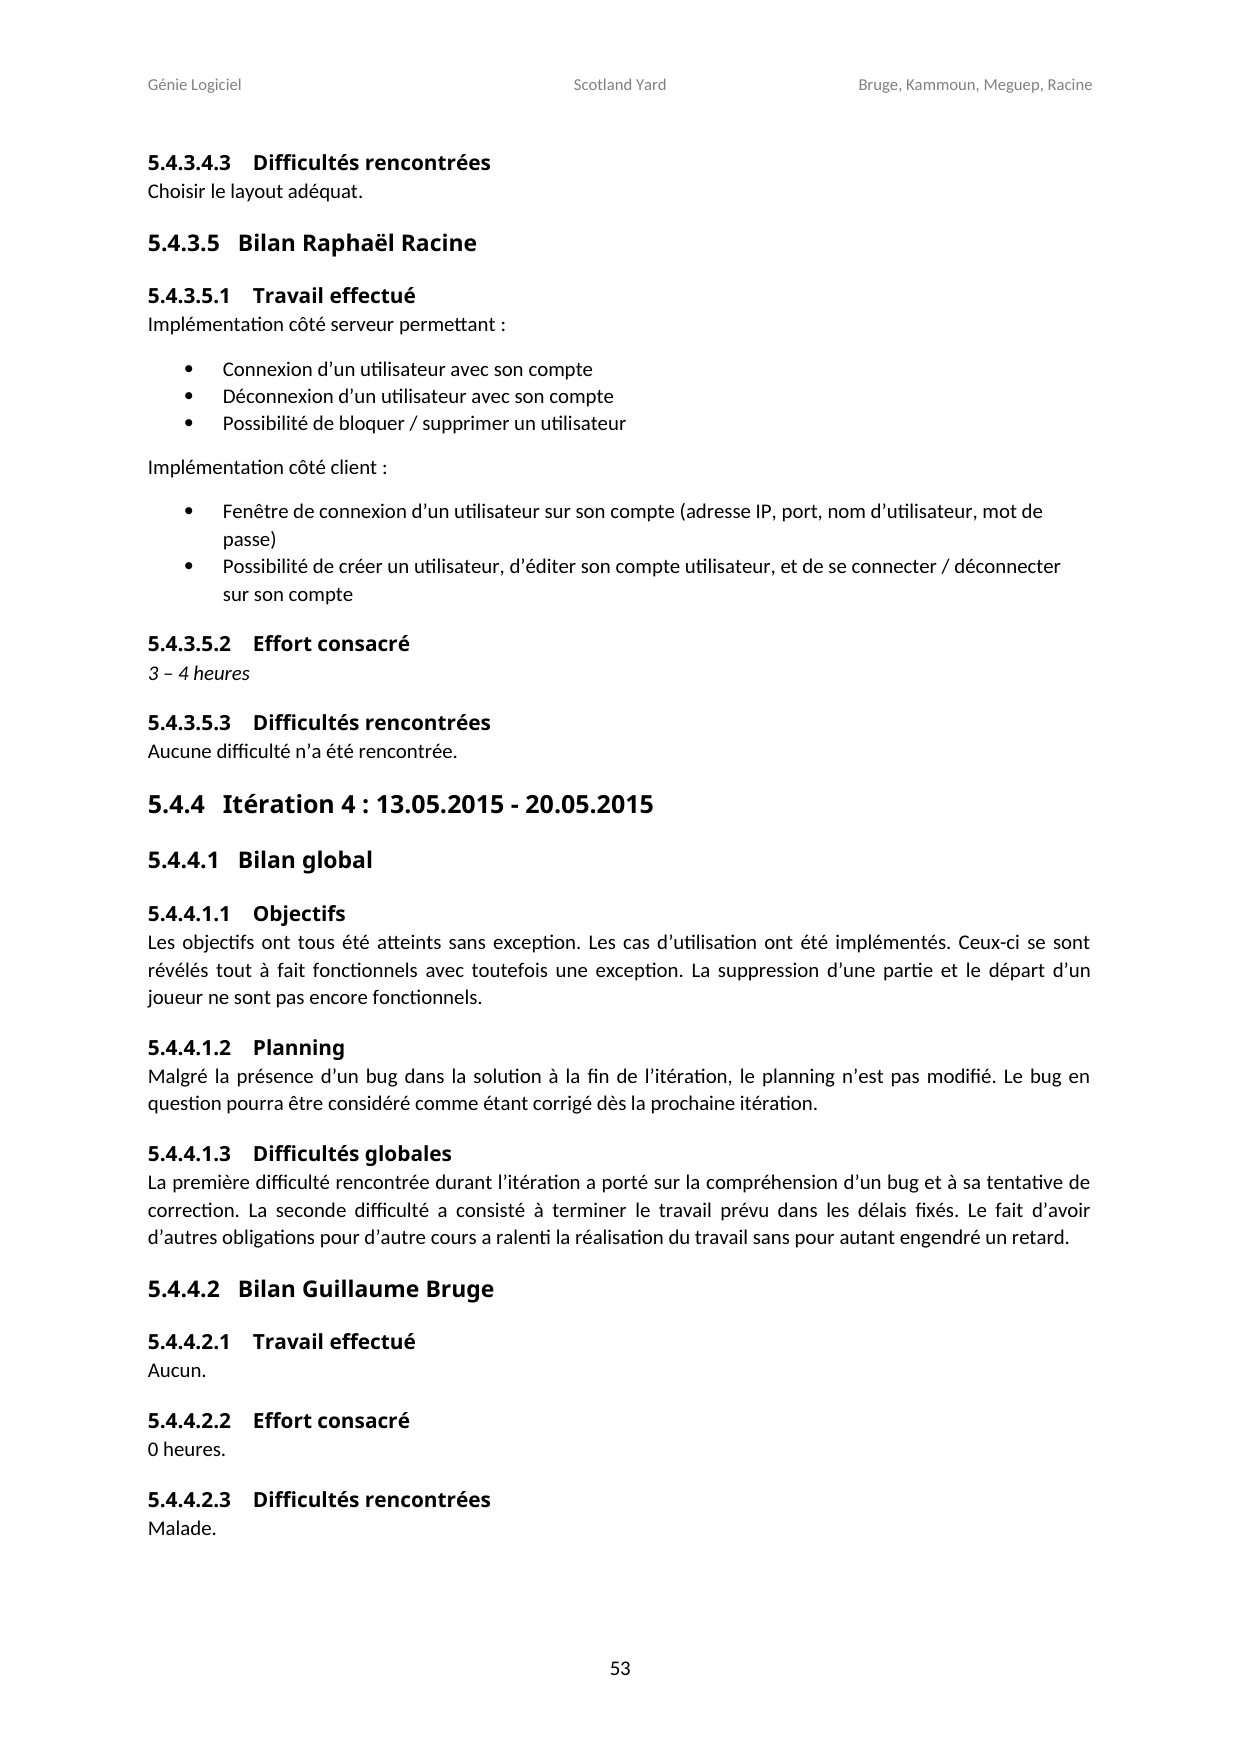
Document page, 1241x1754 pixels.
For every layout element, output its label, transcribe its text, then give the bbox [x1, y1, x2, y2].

subtitle Objectifs [148, 899, 1093, 927]
list Connexion d’un utilisateur avec son compte [185, 356, 1093, 381]
subtitle Difficultés rencontrées [148, 148, 1093, 176]
text Les objectifs ont tous été atteints sans exception. Les cas d’utilisation ont été implémentés. Ceux-ci se sont révélés tout à fait fonctionnels avec toutefois une exception. La suppression d’une partie et le départ d’un joueur ne sont pas encore fonctionnels. [148, 929, 1093, 1010]
subtitle Effort consacré [148, 1406, 1093, 1434]
text Aucune difficulté n’a été rencontrée. [148, 738, 1093, 764]
list Déconnexion d’un utilisateur avec son compte [185, 383, 1093, 408]
subtitle Travail effectué [148, 1327, 1093, 1356]
subtitle Bilan Guillaume Bruge [148, 1272, 1093, 1304]
subtitle Planning [148, 1033, 1093, 1061]
text Malade. [148, 1515, 1093, 1541]
subtitle Effort consacré [148, 629, 1093, 657]
text La première difficulté rencontrée durant l’itération a porté sur la compréhension d’un bug et à sa tentative de correction. La seconde difficulté a consisté à terminer le travail prévu dans les délais fixés. Le fait d’avoir d’autres obligations pour d’autre cours a ralenti la réalisation du travail sans pour autant engendré un retard. [148, 1169, 1093, 1250]
text Malgré la présence d’un bug dans la solution à la fin de l’itération, le planning n’est pas modifié. Le bug en question pourra être considéré comme étant corrigé dès la prochaine itération. [148, 1063, 1093, 1116]
subtitle Difficultés rencontrées [148, 1485, 1093, 1513]
text 3 – 4 heures [148, 660, 1093, 685]
text Implémentation côté client : [148, 454, 1093, 480]
text Implémentation côté serveur permettant : [148, 312, 1093, 337]
list Possibilité de créer un utilisateur, d’éditer son compte utilisateur, et de se connecter / déconnecter sur son compte [185, 553, 1093, 606]
subtitle Difficultés globales [148, 1139, 1093, 1167]
list Fenêtre de connexion d’un utilisateur sur son compte (adresse IP, port, nom d’utilisateur, mot de passe) [185, 499, 1093, 551]
subtitle Bilan global [148, 844, 1093, 876]
subtitle Difficultés rencontrées [148, 708, 1093, 736]
text 0 heures. [148, 1437, 1093, 1462]
subtitle Itération 4 : 13.05.2015 - 20.05.2015 [148, 787, 1093, 821]
list Possibilité de bloquer / supprimer un utilisateur [185, 411, 1093, 436]
text Choisir le layout adéquat. [148, 178, 1093, 204]
text Aucun. [148, 1358, 1093, 1383]
subtitle Travail effectué [148, 281, 1093, 309]
subtitle Bilan Raphaël Racine [148, 226, 1093, 258]
